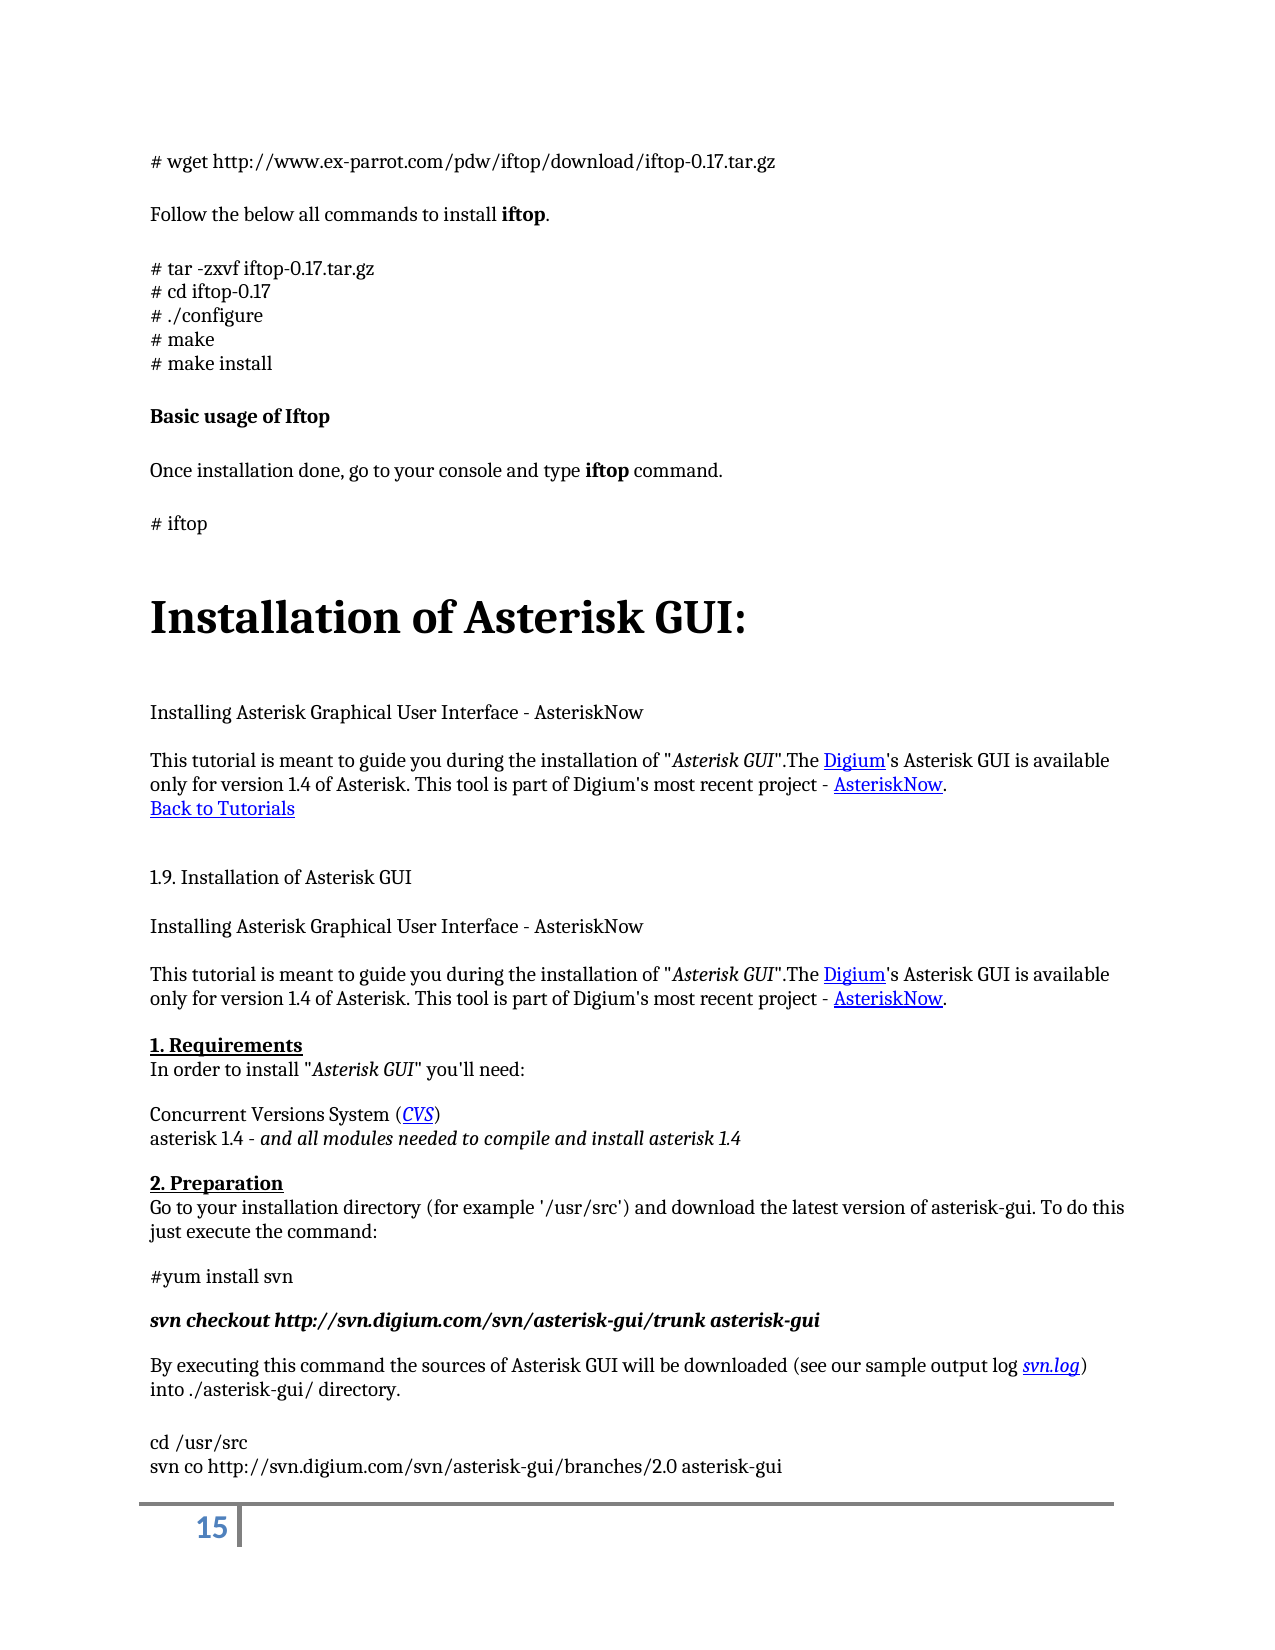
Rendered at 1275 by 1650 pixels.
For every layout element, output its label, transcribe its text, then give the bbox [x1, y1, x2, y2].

text 1.9. Installation of Asterisk GUI [150, 841, 1125, 889]
text # tar -zxvf iftop-0.17.tar.gz [150, 256, 1125, 280]
text 2. Preparation Go to your installation directory (for example '/usr/src') and download the latest version of asterisk-gui. To do this just execute the command: [150, 1172, 1125, 1243]
text Installation of Asterisk GUI: [150, 591, 1125, 646]
text # make install [150, 352, 1125, 376]
text Follow the below all commands to install iftop. [150, 203, 1125, 227]
text #yum install svn [150, 1264, 1125, 1288]
text # iftop [150, 511, 1125, 535]
text Once installation done, go to your console and type iftop command. [150, 458, 1125, 482]
text # wget http://www.ex-parrot.com/pdw/iftop/download/iftop-0.17.tar.gz [150, 150, 1125, 174]
text # cd iftop-0.17 [150, 280, 1125, 304]
text Installing Asterisk Graphical User Interface - AsteriskNow This tutorial is meant to guide you during the installation of "Asterisk GUI".The Digium's Asterisk GUI is available only for version 1.4 of Asterisk. This tool is part of Digium's most recent project - AsteriskNow. [150, 914, 1125, 1010]
text # make [150, 328, 1125, 352]
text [150, 1431, 1125, 1479]
text 1. Requirements In order to install "Asterisk GUI" you'll need: [150, 1010, 1125, 1082]
subtitle Basic usage of Iftop [150, 405, 1125, 429]
text Installing Asterisk Graphical User Interface - AsteriskNow This tutorial is meant to guide you during the installation of "Asterisk GUI".The Digium's Asterisk GUI is available only for version 1.4 of Asterisk. This tool is part of Digium's most recent project - AsteriskNow. [150, 701, 1125, 797]
text # ./configure [150, 304, 1125, 328]
text svn checkout http://svn.digium.com/svn/asterisk-gui/trunk asterisk-gui [150, 1309, 1125, 1333]
text By executing this command the sources of Asterisk GUI will be downloaded (see our sample output log svn.log) into ./asterisk-gui/ directory. [150, 1354, 1125, 1402]
text Back to Tutorials [150, 797, 1125, 821]
text Concurrent Versions System (CVS) asterisk 1.4 - and all modules needed to compile and install asterisk 1.4 [150, 1103, 1125, 1151]
